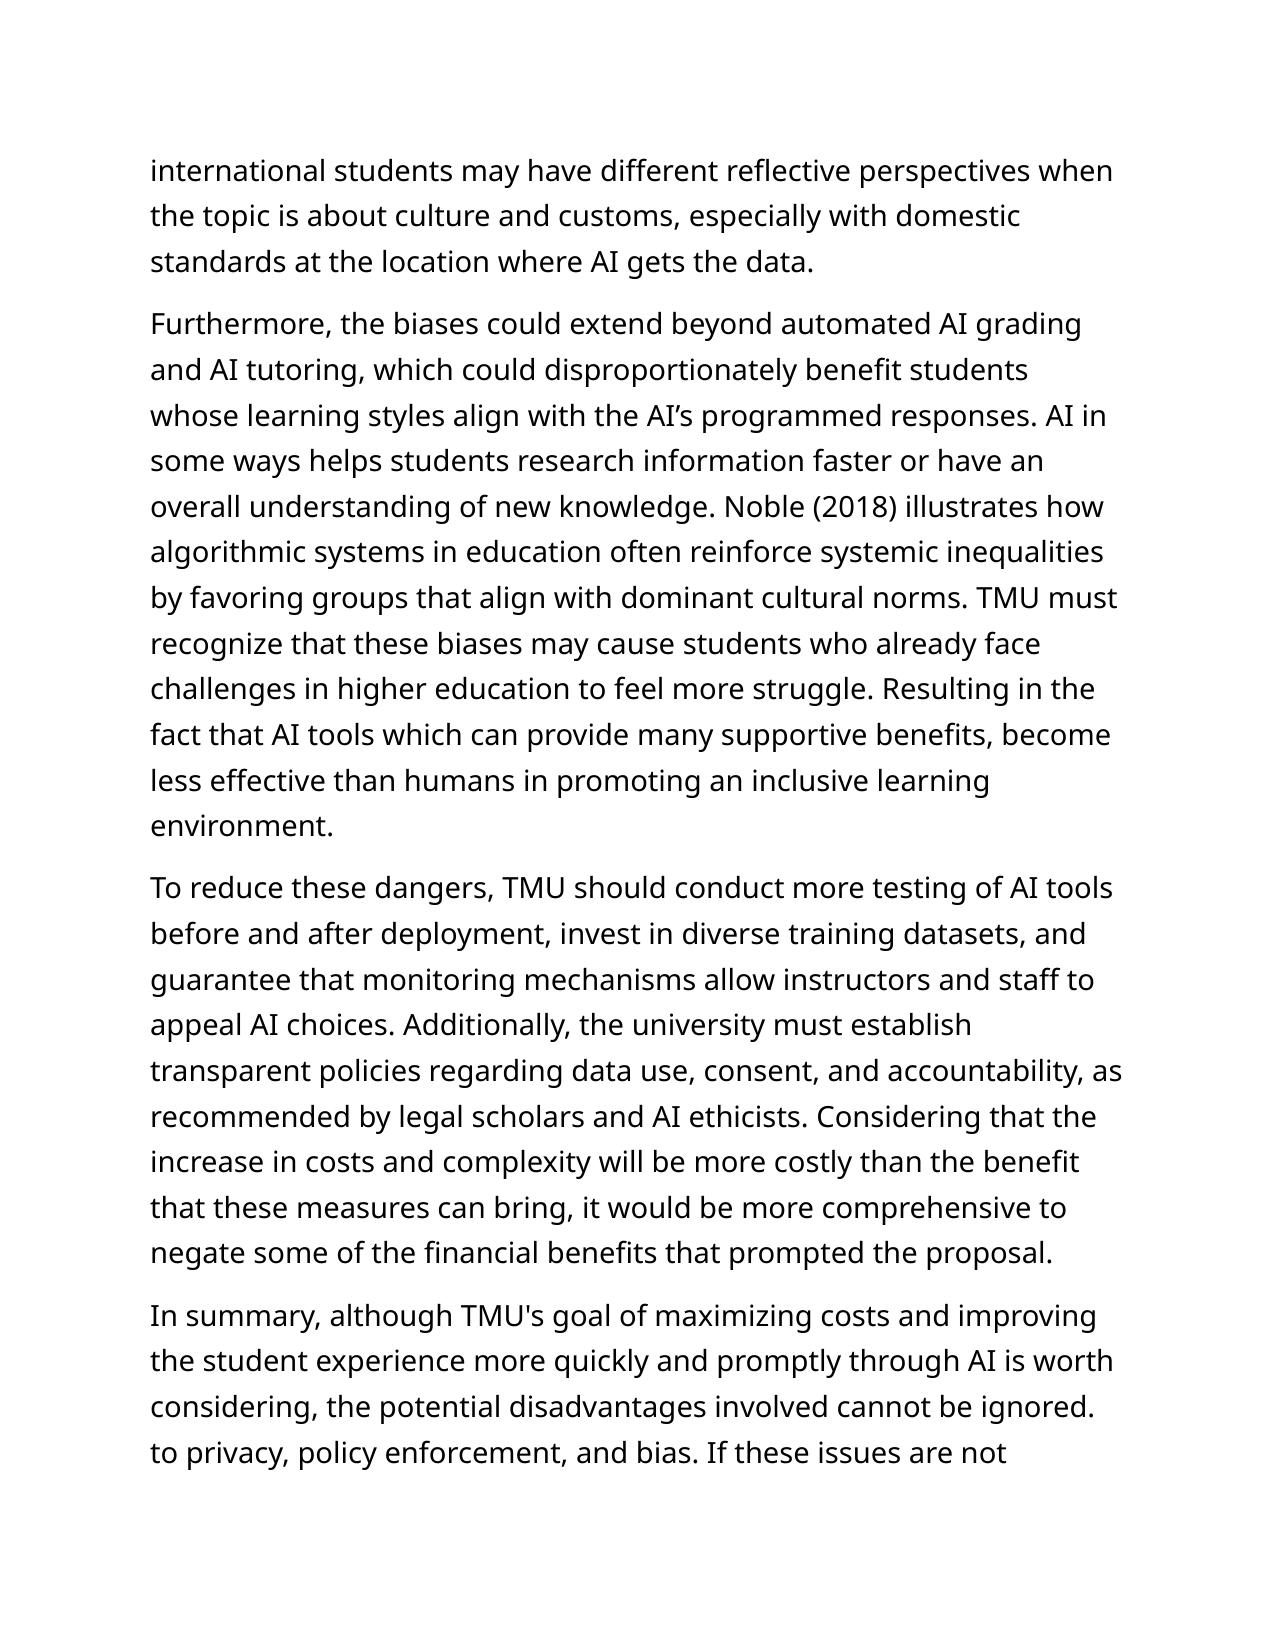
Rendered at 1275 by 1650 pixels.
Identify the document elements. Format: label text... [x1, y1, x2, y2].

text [150, 1295, 1125, 1472]
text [150, 150, 1125, 281]
text Furthermore, the biases could extend beyond automated AI grading and AI tutoring, which could disproportionately benefit students whose learning styles align with the AI’s programmed responses. AI in some ways helps students research information faster or have an overall understanding of new knowledge. Noble (2018) illustrates how algorithmic systems in education often reinforce systemic inequalities by favoring groups that align with dominant cultural norms. TMU must recognize that these biases may cause students who already face challenges in higher education to feel more struggle. Resulting in the fact that AI tools which can provide many supportive benefits, become less effective than humans in promoting an inclusive learning environment. [150, 303, 1125, 845]
text To reduce these dangers, TMU should conduct more testing of AI tools before and after deployment, invest in diverse training datasets, and guarantee that monitoring mechanisms allow instructors and staff to appeal AI choices. Additionally, the university must establish transparent policies regarding data use, consent, and accountability, as recommended by legal scholars and AI ethicists. Considering that the increase in costs and complexity will be more costly than the benefit that these measures can bring, it would be more comprehensive to negate some of the financial benefits that prompted the proposal. [150, 868, 1125, 1272]
